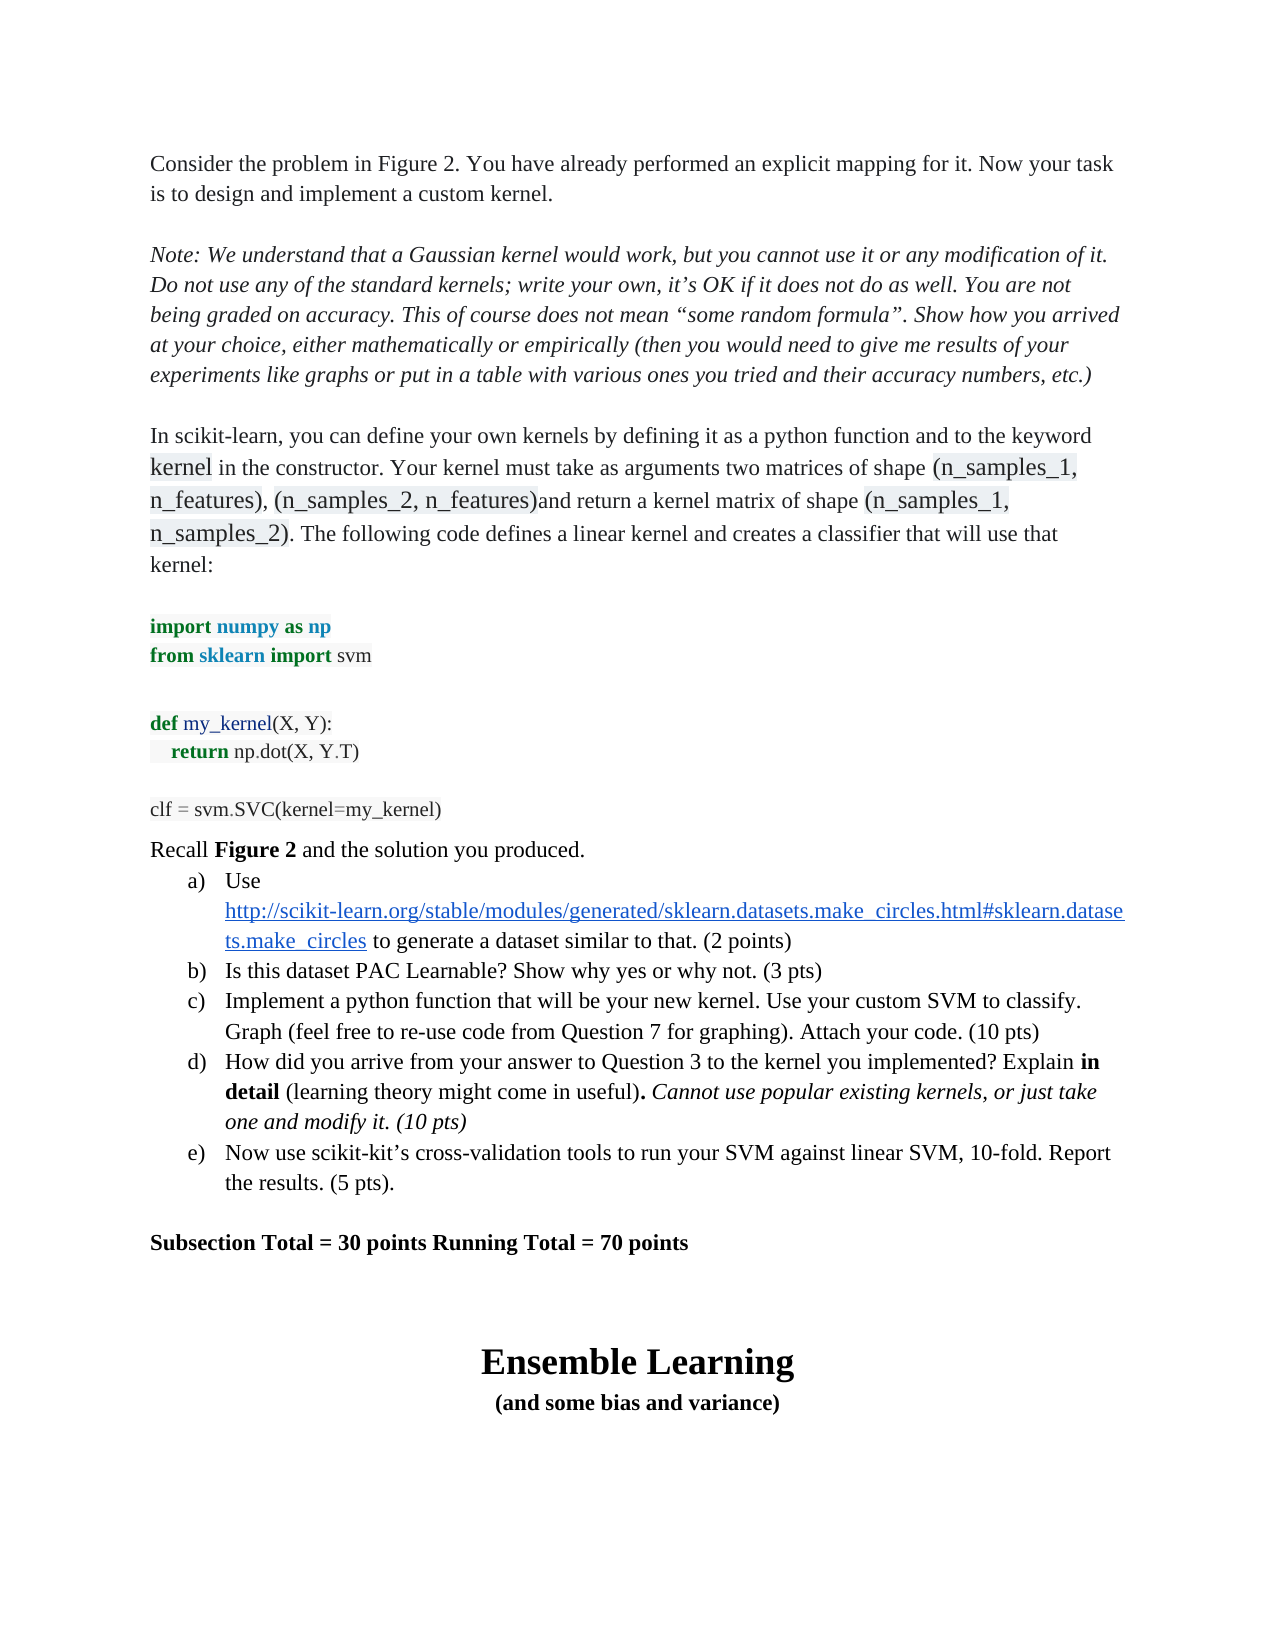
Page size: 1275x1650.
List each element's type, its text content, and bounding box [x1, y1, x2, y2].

text Ensemble Learning [150, 1339, 1125, 1382]
text Recall Figure 2 and the solution you produced. [150, 836, 1125, 863]
text In scikit-learn, you can define your own kernels by defining it as a python function and to the keyword kernel in the constructor. Your kernel must take as arguments two matrices of shape (n_samples_1, n_features), (n_samples_2, n_features)and return a kernel matrix of shape (n_samples_1, n_samples_2). The following code defines a linear kernel and creates a classifier that will use that kernel: [150, 422, 1125, 577]
text def my_kernel(X, Y): return np.dot(X, Y.T) clf = svm.SVC(kernel=my_kernel) [150, 682, 1125, 821]
text (and some bias and variance) [150, 1389, 1125, 1415]
list How did you arrive from your answer to Question 3 to the kernel you implemented? Explain in detail (learning theory might come in useful). Cannot use popular existing kernels, or just take one and modify it. (10 pts) [187, 1048, 1125, 1135]
text Consider the problem in Figure 2. You have already performed an explicit mapping for it. Now your task is to design and implement a custom kernel. [150, 150, 1125, 207]
list Now use scikit-kit’s cross-validation tools to run your SVM against linear SVM, 10-fold. Report the results. (5 pts). [187, 1138, 1125, 1195]
text Note: We understand that a Gaussian kernel would work, but you cannot use it or any modification of it. Do not use any of the standard kernels; write your own, it’s OK if it does not do as well. You are not being graded on accuracy. This of course does not mean “some random formula”. Show how you arrived at your choice, either mathematically or empirically (then you would need to give me results of your experiments like graphs or put in a table with various ones you tried and their accuracy numbers, etc.) [150, 241, 1125, 388]
text Subsection Total = 30 points Running Total = 70 points [150, 1229, 1125, 1256]
list Implement a python function that will be your new kernel. Use your custom SVM to classify. Graph (feel free to re-use code from Question 7 for graphing). Attach your code. (10 pts) [187, 987, 1125, 1044]
text import numpy as np from sklearn import svm [150, 614, 1125, 667]
list Use http://scikit-learn.org/stable/modules/generated/sklearn.datasets.make_circles.html#sklearn.datasets.make_circles to generate a dataset similar to that. (2 points) [187, 867, 1125, 953]
list Is this dataset PAC Learnable? Show why yes or why not. (3 pts) [187, 957, 1125, 984]
